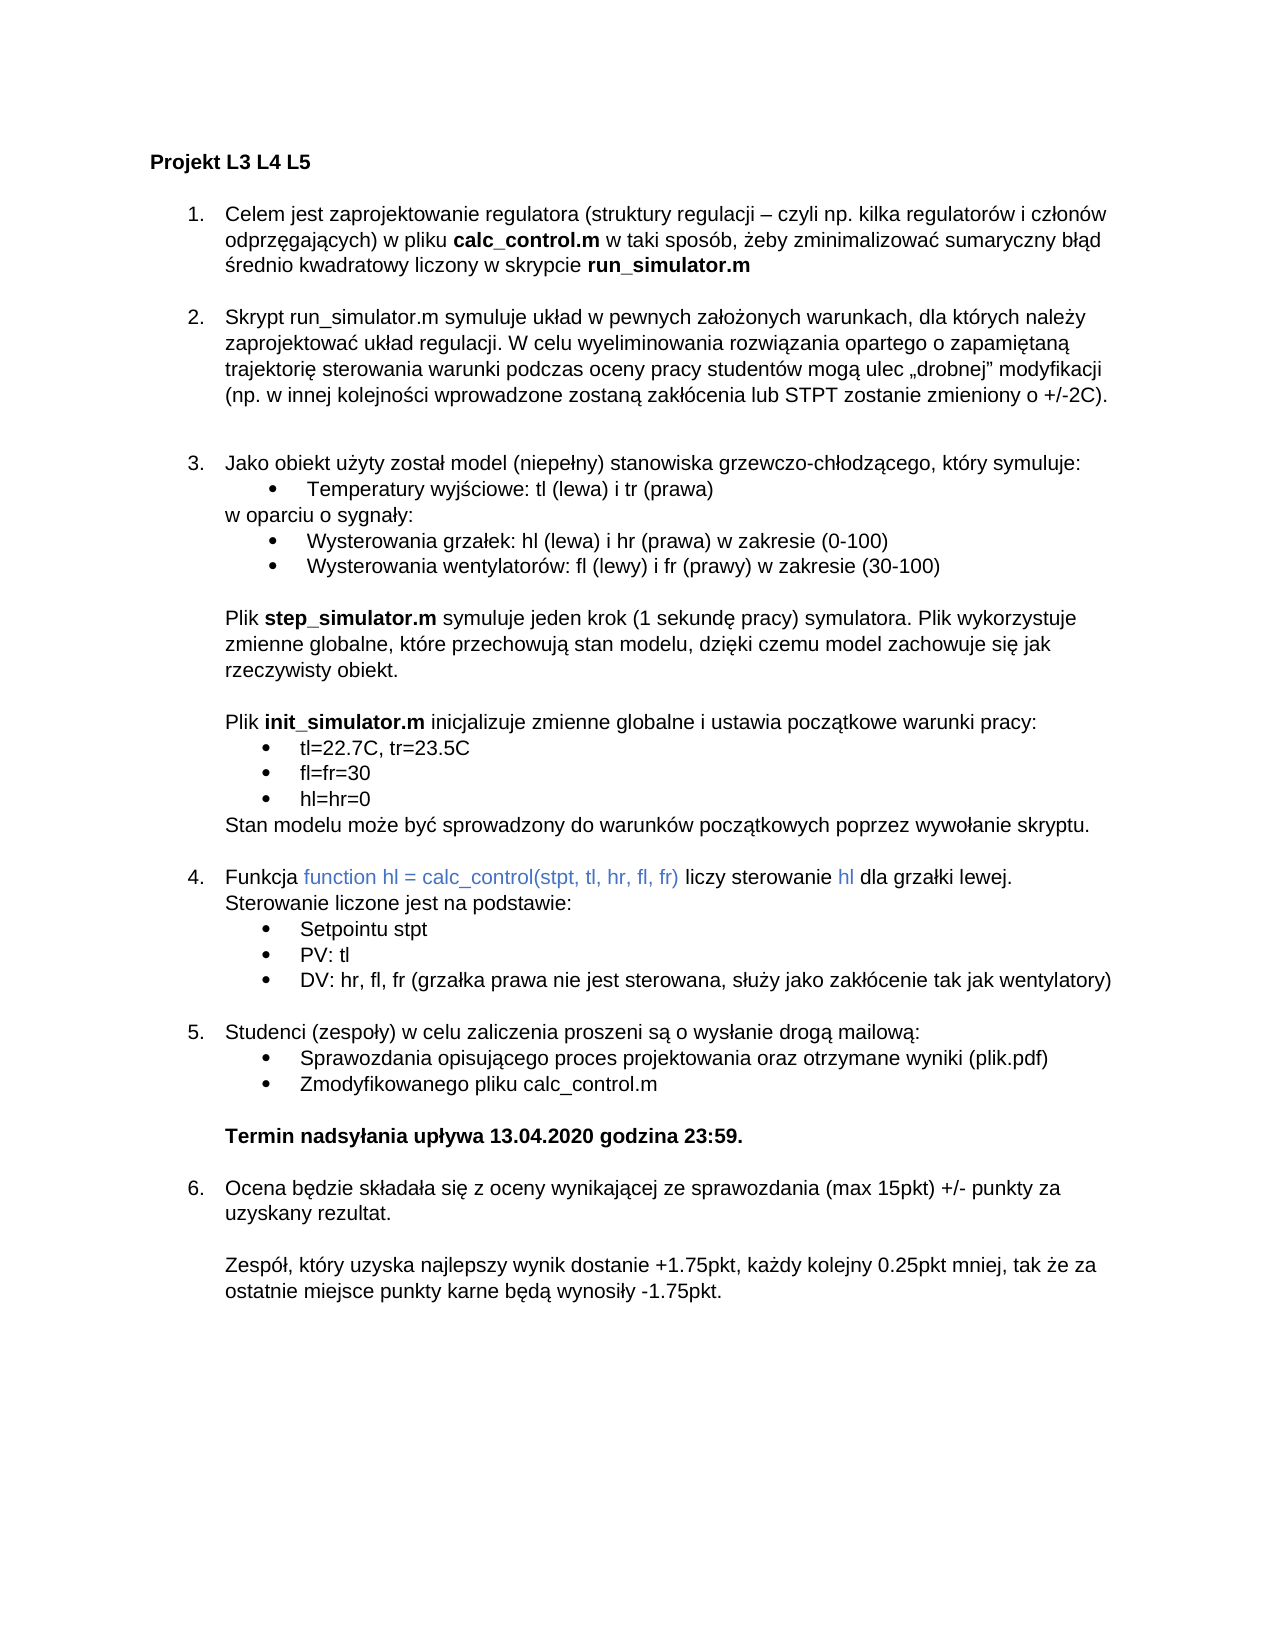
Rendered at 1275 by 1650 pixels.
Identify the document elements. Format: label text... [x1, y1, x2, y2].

list Studenci (zespoły) w celu zaliczenia proszeni są o wysłanie drogą mailową: [187, 1020, 1125, 1044]
list fl=fr=30 [262, 761, 1125, 785]
list Jako obiekt użyty został model (niepełny) stanowiska grzewczo-chłodzącego, który symuluje: [187, 451, 1125, 475]
list tl=22.7C, tr=23.5C [262, 735, 1125, 759]
list Setpointu stpt [262, 916, 1125, 941]
list Zmodyfikowanego pliku calc_control.m [262, 1072, 1125, 1096]
text Stan modelu może być sprowadzony do warunków początkowych poprzez wywołanie skryptu. [225, 813, 1125, 837]
list hl=hr=0 [262, 787, 1125, 811]
list DV: hr, fl, fr (grzałka prawa nie jest sterowana, służy jako zakłócenie tak jak wentylatory) [262, 968, 1125, 992]
list Temperatury wyjściowe: tl (lewa) i tr (prawa) [269, 477, 1125, 501]
list Ocena będzie składała się z oceny wynikającej ze sprawozdania (max 15pkt) +/- punkty za uzyskany rezultat. [187, 1175, 1125, 1225]
list PV: tl [262, 942, 1125, 966]
text Sterowanie liczone jest na podstawie: [225, 891, 1125, 914]
list Skrypt run_simulator.m symuluje układ w pewnych założonych warunkach, dla których należy zaprojektować układ regulacji. W celu wyeliminowania rozwiązania opartego o zapamiętaną trajektorię sterowania warunki podczas oceny pracy studentów mogą ulec „drobnej” modyfikacji (np. w innej kolejności wprowadzone zostaną zakłócenia lub STPT zostanie zmieniony o +/-2C). [187, 305, 1125, 406]
text Termin nadsyłania upływa 13.04.2020 godzina 23:59. [225, 1124, 1125, 1148]
list Celem jest zaprojektowanie regulatora (struktury regulacji – czyli np. kilka regulatorów i członów odprzęgających) w pliku calc_control.m w taki sposób, żeby zminimalizować sumaryczny błąd średnio kwadratowy liczony w skrypcie run_simulator.m [187, 202, 1125, 277]
text Projekt L3 L4 L5 [150, 150, 1125, 174]
list Sprawozdania opisującego proces projektowania oraz otrzymane wyniki (plik.pdf) [262, 1046, 1125, 1070]
text Zespół, który uzyska najlepszy wynik dostanie +1.75pkt, każdy kolejny 0.25pkt mniej, tak że za ostatnie miejsce punkty karne będą wynosiły -1.75pkt. [225, 1253, 1125, 1303]
list Funkcja function hl = calc_control(stpt, tl, hr, fl, fr) liczy sterowanie hl dla grzałki lewej. [187, 865, 1125, 889]
text w oparciu o sygnały: [150, 503, 1125, 527]
text Plik step_simulator.m symuluje jeden krok (1 sekundę pracy) symulatora. Plik wykorzystuje zmienne globalne, które przechowują stan modelu, dzięki czemu model zachowuje się jak rzeczywisty obiekt. [225, 606, 1125, 682]
list Wysterowania grzałek: hl (lewa) i hr (prawa) w zakresie (0-100) [269, 528, 1125, 552]
list Wysterowania wentylatorów: fl (lewy) i fr (prawy) w zakresie (30-100) [269, 554, 1125, 578]
text Plik init_simulator.m inicjalizuje zmienne globalne i ustawia początkowe warunki pracy: [225, 709, 1125, 733]
